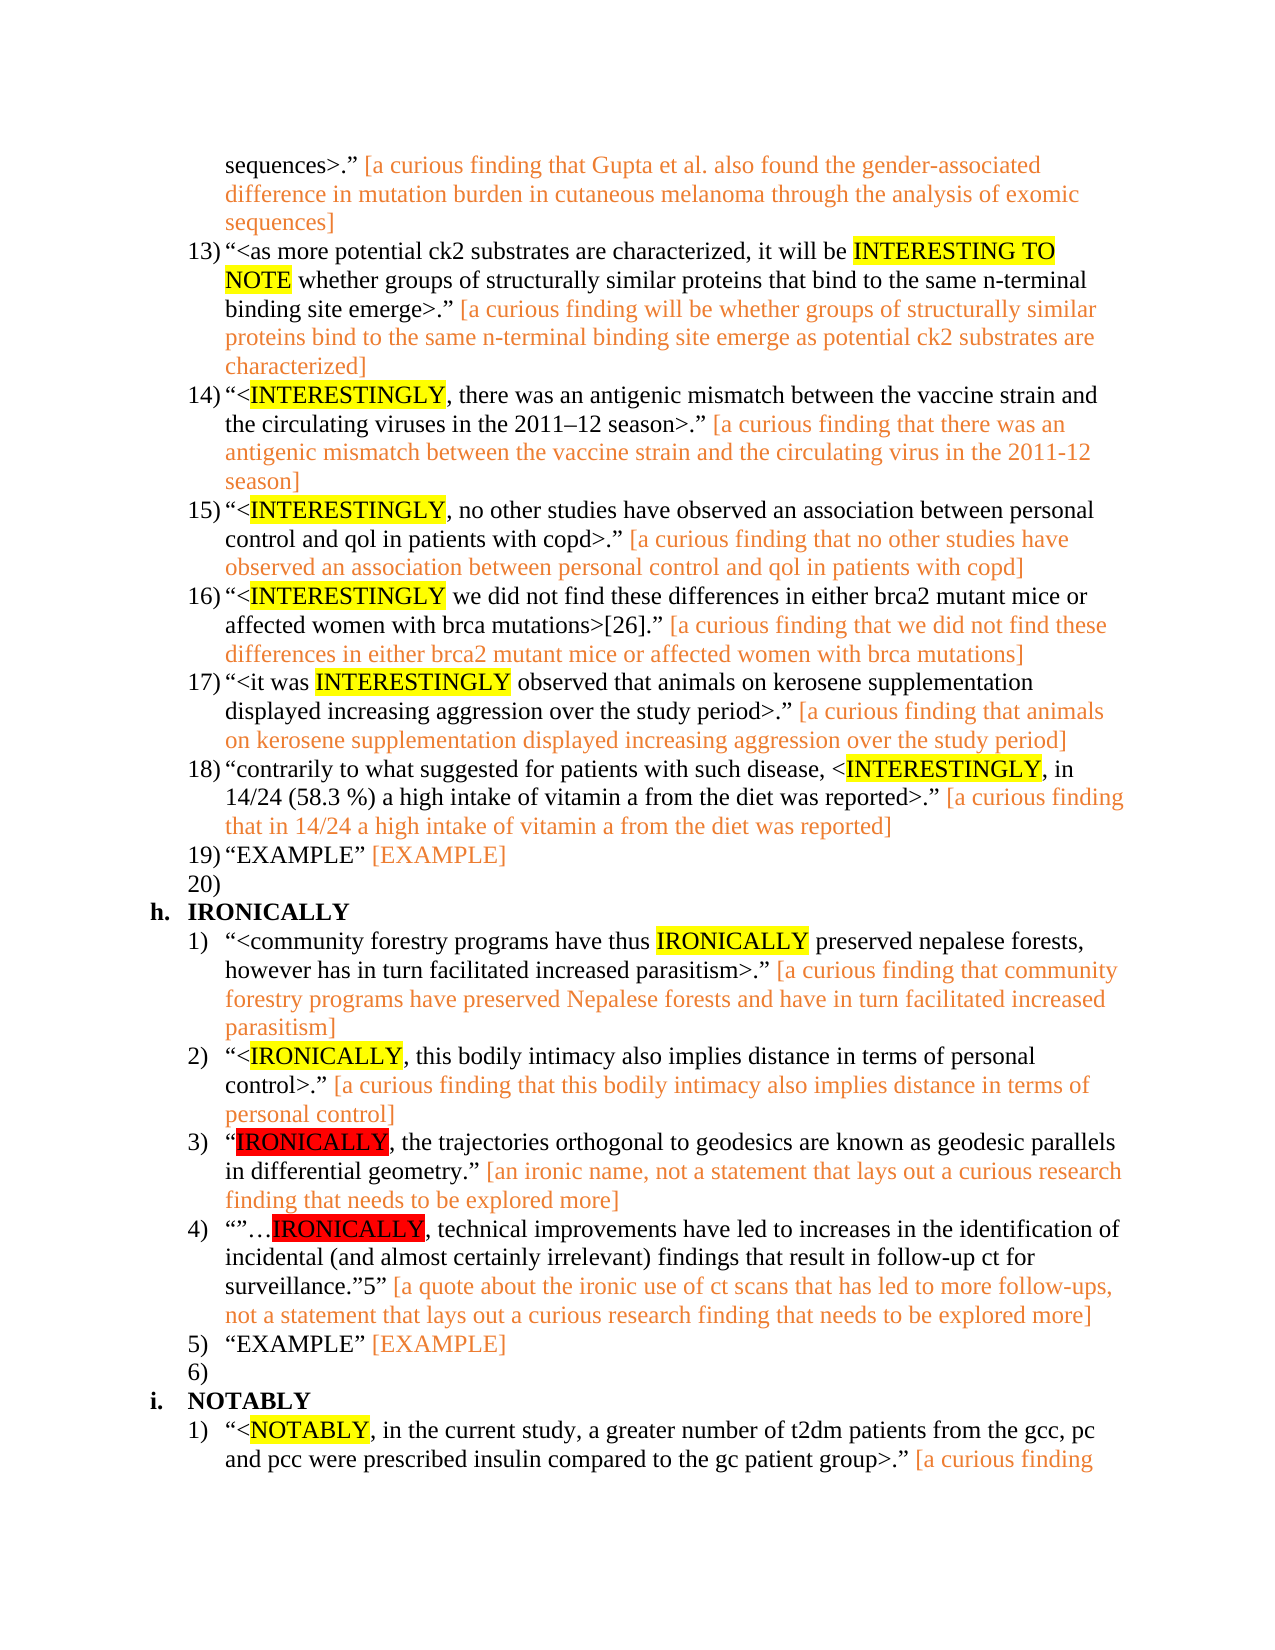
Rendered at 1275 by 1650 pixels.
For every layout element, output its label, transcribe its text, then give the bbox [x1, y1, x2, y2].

list “<community forestry programs have thus IRONICALLY preserved nepalese forests, however has in turn facilitated increased parasitism>.” [a curious finding that community forestry programs have preserved Nepalese forests and have in turn facilitated increased parasitism] [187, 926, 1125, 1041]
list “EXAMPLE” [EXAMPLE] [187, 1329, 1125, 1357]
list “<INTERESTINGLY, there was an antigenic mismatch between the vaccine strain and the circulating viruses in the 2011–12 season>.” [a curious finding that there was an antigenic mismatch between the vaccine strain and the circulating virus in the 2011-12 season] [187, 380, 1125, 495]
list IRONICALLY [150, 897, 1125, 926]
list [187, 1415, 1125, 1472]
list “IRONICALLY, the trajectories orthogonal to geodesics are known as geodesic parallels in differential geometry.” [an ironic name, not a statement that lays out a curious research finding that needs to be explored more] [187, 1127, 1125, 1214]
list “<IRONICALLY, this bodily intimacy also implies distance in terms of personal control>.” [a curious finding that this bodily intimacy also implies distance in terms of personal control] [187, 1041, 1125, 1127]
list “<as more potential ck2 substrates are characterized, it will be INTERESTING TO NOTE whether groups of structurally similar proteins that bind to the same n-terminal binding site emerge>.” [a curious finding will be whether groups of structurally similar proteins bind to the same n-terminal binding site emerge as potential ck2 substrates are characterized] [187, 236, 1125, 380]
list NOTABLY [150, 1386, 1125, 1415]
list “<INTERESTINGLY we did not find these differences in either brca2 mutant mice or affected women with brca mutations>[26].” [a curious finding that we did not find these differences in either brca2 mutant mice or affected women with brca mutations] [187, 581, 1125, 667]
list “<it was INTERESTINGLY observed that animals on kerosene supplementation displayed increasing aggression over the study period>.” [a curious finding that animals on kerosene supplementation displayed increasing aggression over the study period] [187, 667, 1125, 754]
list “contrarily to what suggested for patients with such disease, <INTERESTINGLY, in 14/24 (58.3 %) a high intake of vitamin a from the diet was reported>.” [a curious finding that in 14/24 a high intake of vitamin a from the diet was reported] [187, 754, 1125, 840]
list “”…IRONICALLY, technical improvements have led to increases in the identification of incidental (and almost certainly irrelevant) findings that result in follow-up ct for surveillance.”5” [a quote about the ironic use of ct scans that has led to more follow-ups, not a statement that lays out a curious research finding that needs to be explored more] [187, 1214, 1125, 1329]
list “EXAMPLE” [EXAMPLE] [187, 840, 1125, 869]
list “<INTERESTINGLY, no other studies have observed an association between personal control and qol in patients with copd>.” [a curious finding that no other studies have observed an association between personal control and qol in patients with copd] [187, 495, 1125, 581]
